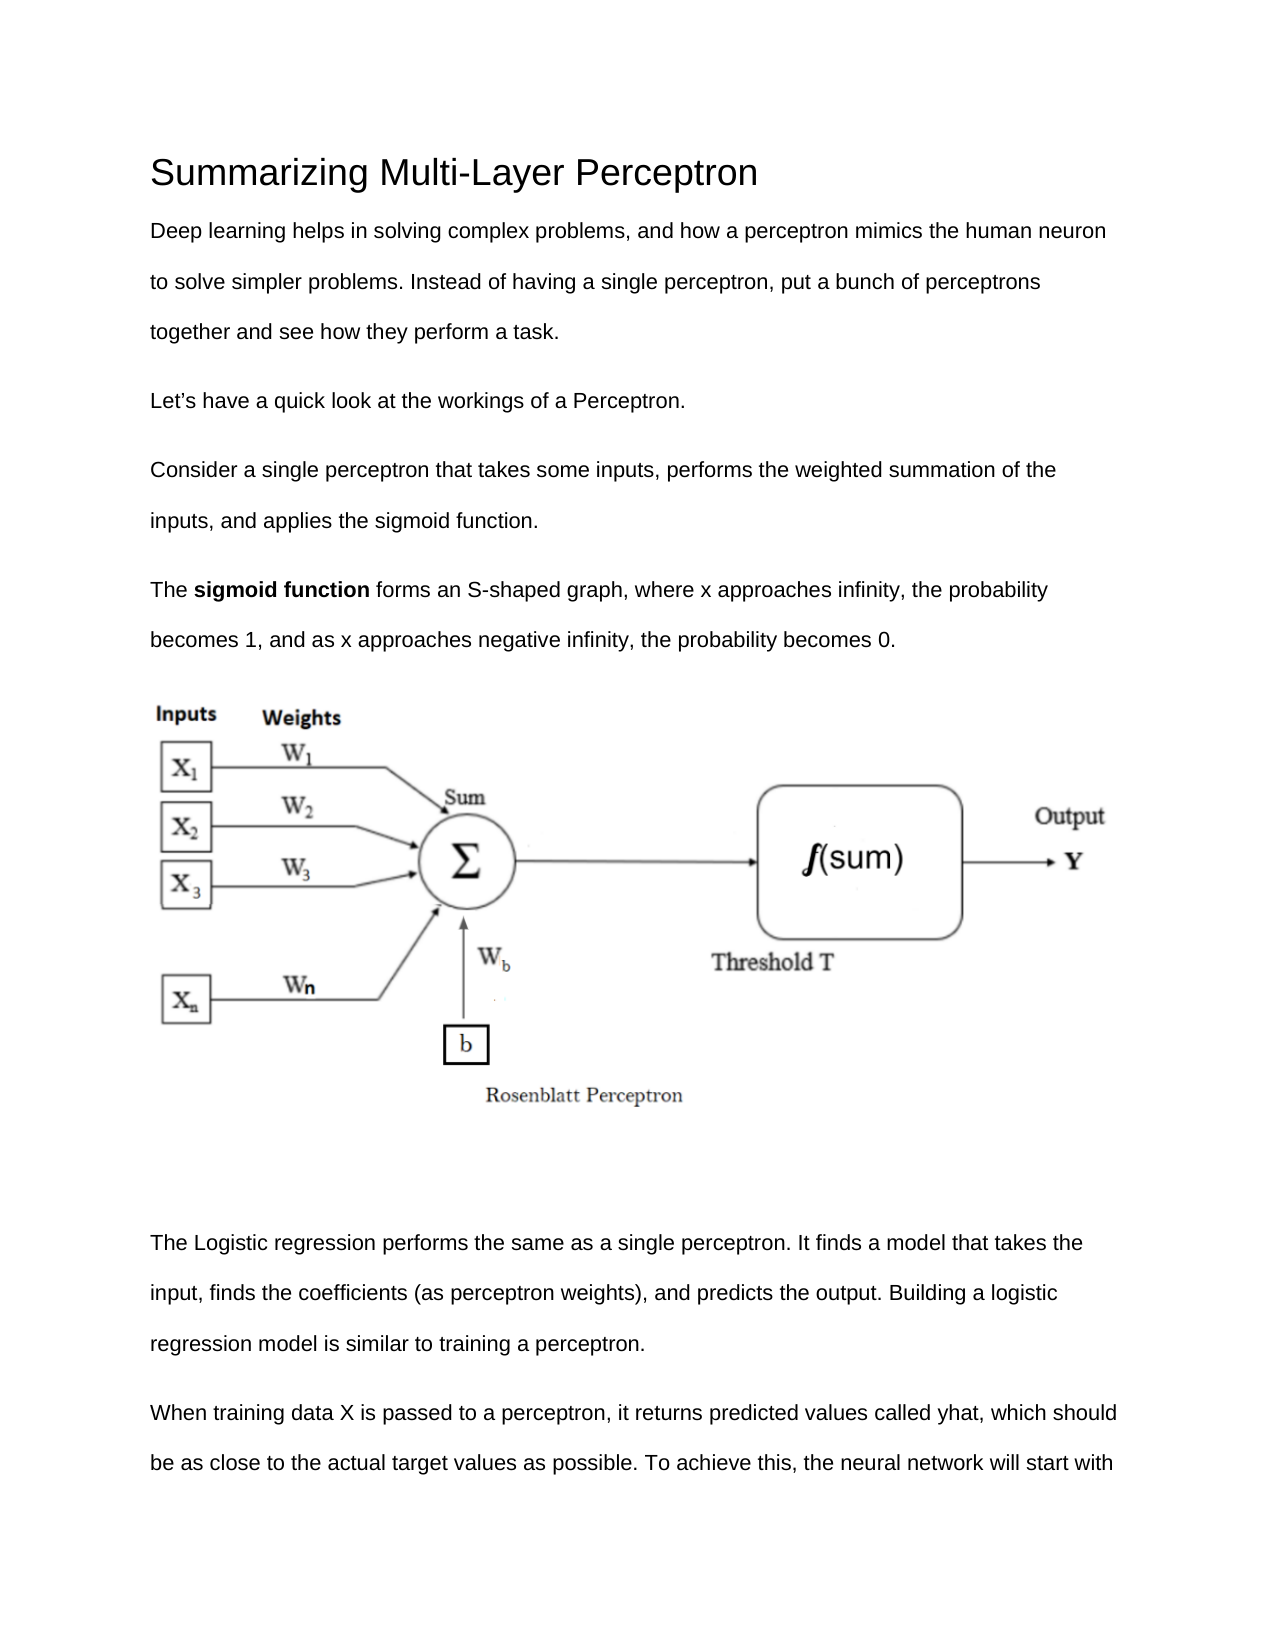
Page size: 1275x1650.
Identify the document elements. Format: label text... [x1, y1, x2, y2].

picture [150, 696, 1125, 1114]
text The Logistic regression performs the same as a single perceptron. It finds a model that takes the input, finds the coefficients (as perceptron weights), and predicts the output. Building a logistic regression model is similar to training a perceptron. [150, 1230, 1125, 1356]
text The sigmoid function forms an S-shaped graph, where x approaches infinity, the probability becomes 1, and as x approaches negative infinity, the probability becomes 0. [150, 577, 1125, 652]
text Consider a single perceptron that takes some inputs, performs the weighted summation of the inputs, and applies the sigmoid function. [150, 457, 1125, 533]
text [150, 1400, 1125, 1475]
text Let’s have a quick look at the workings of a Perceptron. [150, 388, 1125, 413]
text Summarizing Multi-Layer Perceptron [150, 150, 1125, 193]
text Deep learning helps in solving complex problems, and how a perceptron mimics the human neuron to solve simpler problems. Instead of having a single perceptron, put a bunch of perceptrons together and see how they perform a task. [150, 218, 1125, 344]
